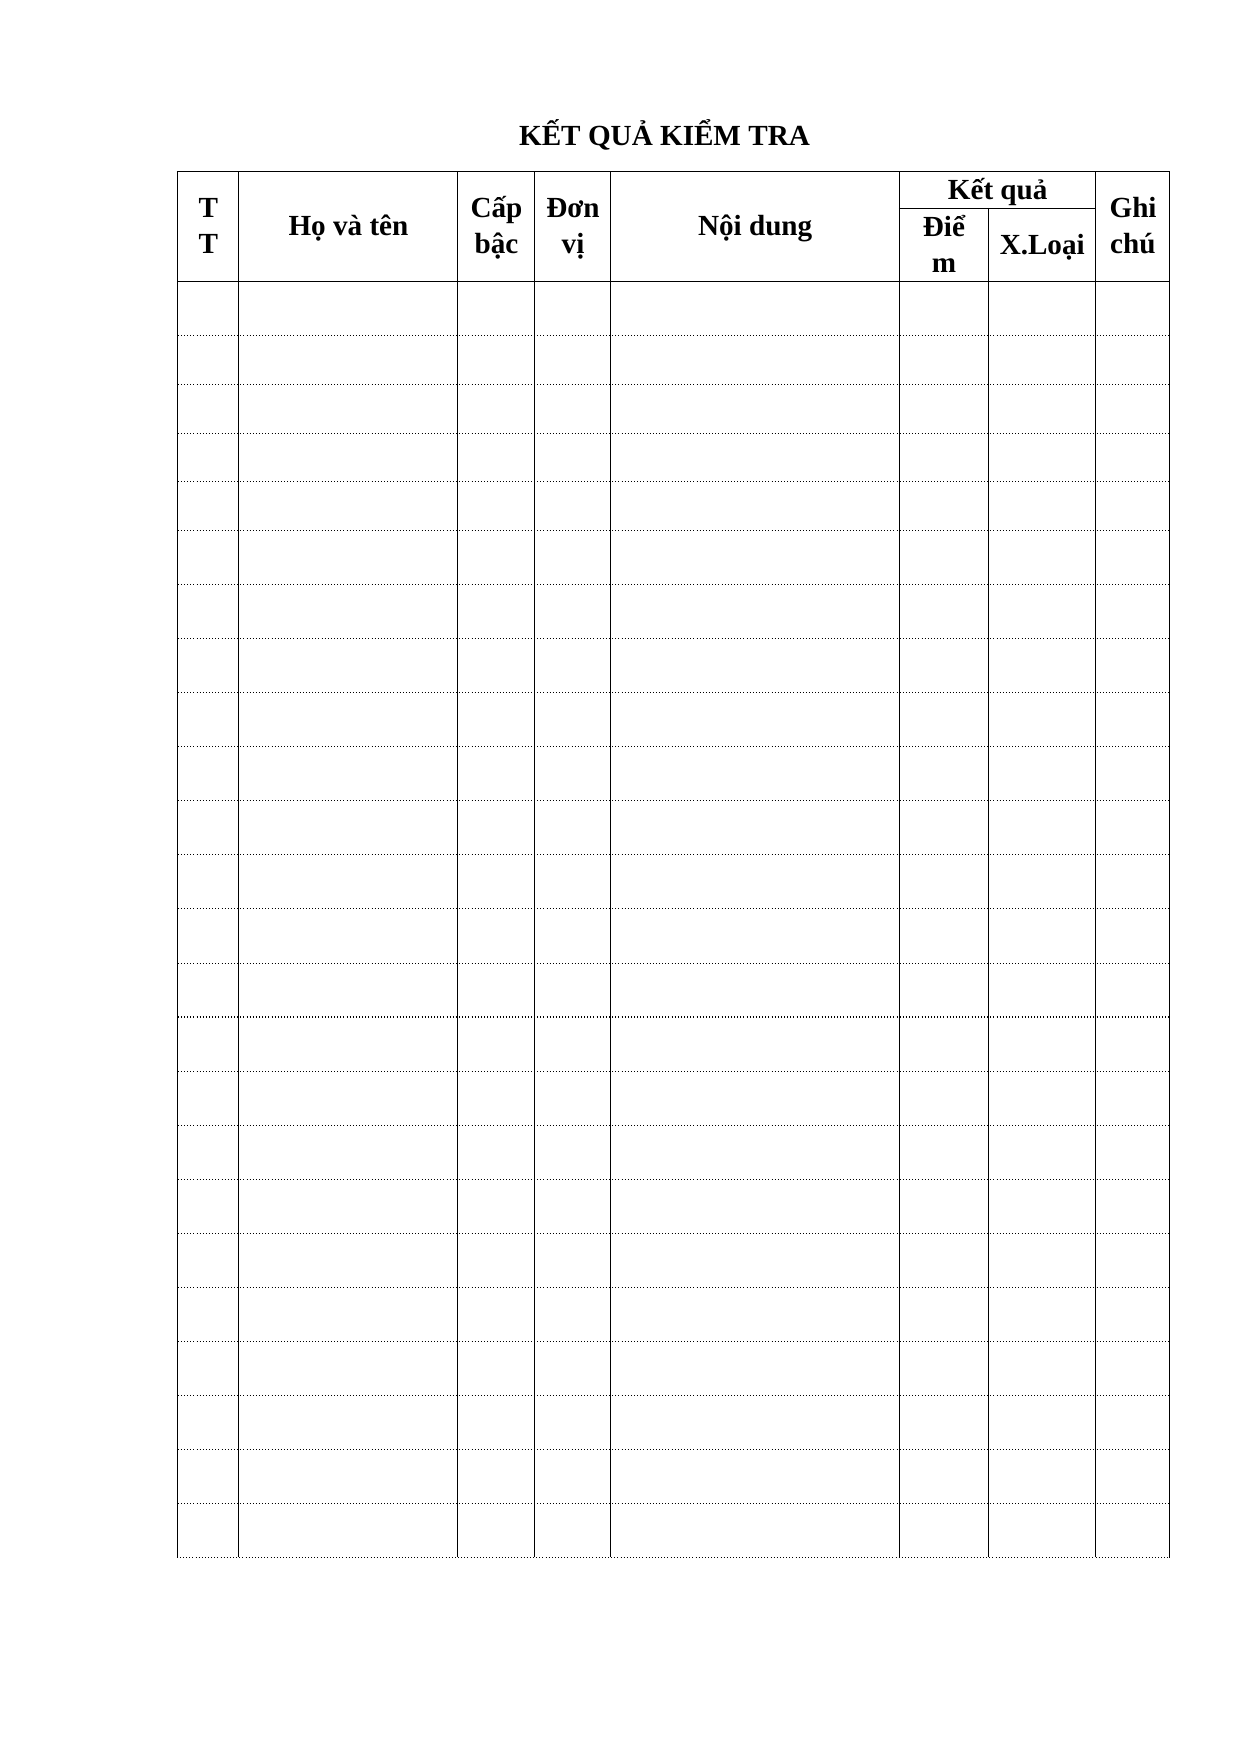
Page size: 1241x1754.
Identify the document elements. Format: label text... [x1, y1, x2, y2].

table_cell [1096, 1503, 1169, 1557]
table_cell [989, 1287, 1095, 1341]
table_cell [1096, 1449, 1169, 1503]
table_cell [989, 1395, 1095, 1449]
table_cell [989, 692, 1095, 746]
table_cell [178, 1233, 238, 1287]
table_cell [535, 433, 610, 481]
table_cell [458, 692, 534, 746]
table_cell [611, 584, 899, 638]
table_cell [611, 433, 899, 481]
table_cell [611, 854, 899, 908]
table_cell [535, 1503, 610, 1557]
table_cell [535, 800, 610, 854]
table_cell [1096, 335, 1169, 384]
table_cell [900, 1395, 988, 1449]
table_cell [535, 908, 610, 962]
table_cell [239, 335, 457, 384]
table_cell [900, 1016, 988, 1071]
table_cell [458, 481, 534, 530]
table_cell [611, 908, 899, 962]
table_cell [458, 638, 534, 692]
table_cell [458, 746, 534, 800]
table_cell [178, 282, 238, 335]
table_cell [1096, 1287, 1169, 1341]
table_cell [989, 908, 1095, 962]
table_cell [989, 282, 1095, 335]
table_cell [900, 638, 988, 692]
table_cell [178, 854, 238, 908]
table_cell [900, 1125, 988, 1179]
table_header Cấp bậc [458, 172, 534, 281]
table_cell [535, 530, 610, 584]
table_cell [900, 1503, 988, 1557]
table_cell [1096, 1179, 1169, 1233]
table_cell [611, 530, 899, 584]
table_cell [239, 433, 457, 481]
table_cell [535, 1287, 610, 1341]
table_cell [989, 1016, 1095, 1071]
table_header Đơn vị [535, 172, 610, 281]
table_cell [900, 854, 988, 908]
table_cell [535, 1233, 610, 1287]
table_header Kết quả [900, 172, 1095, 208]
table_cell [611, 1071, 899, 1124]
table_cell [989, 433, 1095, 481]
table_cell [178, 746, 238, 800]
table_cell [178, 1341, 238, 1395]
table_cell [1096, 433, 1169, 481]
table_cell [178, 433, 238, 481]
table_cell [239, 963, 457, 1016]
table_cell [611, 746, 899, 800]
table_cell [900, 481, 988, 530]
table_cell [458, 1287, 534, 1341]
table_cell [611, 1125, 899, 1179]
table_cell [535, 854, 610, 908]
table_cell [239, 530, 457, 584]
table_cell [178, 963, 238, 1016]
table_cell [178, 692, 238, 746]
table_cell [178, 1071, 238, 1124]
table_cell [458, 1341, 534, 1395]
table_cell [900, 1071, 988, 1124]
table_cell [900, 335, 988, 384]
table_cell [239, 1395, 457, 1449]
table_cell [989, 384, 1095, 432]
table_cell [239, 638, 457, 692]
table_cell [900, 433, 988, 481]
table_cell [458, 384, 534, 432]
table_cell [535, 481, 610, 530]
table_cell [458, 335, 534, 384]
table_cell [900, 1449, 988, 1503]
table_cell [535, 584, 610, 638]
table_cell [178, 1449, 238, 1503]
table_header TT [178, 172, 238, 281]
table_cell [900, 584, 988, 638]
table_cell [239, 584, 457, 638]
table_cell [1096, 854, 1169, 908]
table_cell [989, 1503, 1095, 1557]
table_cell [1096, 384, 1169, 432]
table_cell [535, 1341, 610, 1395]
table_cell [1096, 746, 1169, 800]
table_cell [239, 282, 457, 335]
table_cell [458, 1233, 534, 1287]
table_cell [239, 1071, 457, 1124]
table_cell [535, 282, 610, 335]
table_cell [239, 1179, 457, 1233]
table_cell [535, 638, 610, 692]
table_cell [989, 335, 1095, 384]
table_cell [989, 1071, 1095, 1124]
table_cell [178, 1179, 238, 1233]
table_cell [900, 1341, 988, 1395]
table_cell [611, 481, 899, 530]
table_cell [178, 384, 238, 432]
table_cell [611, 1395, 899, 1449]
table_cell [989, 746, 1095, 800]
table_cell [535, 1449, 610, 1503]
table_cell [239, 481, 457, 530]
table_cell [989, 1341, 1095, 1395]
table_cell [458, 1395, 534, 1449]
table_cell [900, 384, 988, 432]
table_cell [1096, 963, 1169, 1016]
table_cell [239, 1125, 457, 1179]
table_cell [458, 1503, 534, 1557]
table_header Nội dung [611, 172, 899, 281]
table_header Ghi chú [1096, 172, 1169, 281]
table_cell [239, 1341, 457, 1395]
table_cell [900, 1179, 988, 1233]
table_cell [1096, 800, 1169, 854]
table_cell [239, 692, 457, 746]
table_cell [989, 1449, 1095, 1503]
table_cell [611, 1016, 899, 1071]
table_cell [1096, 530, 1169, 584]
table_cell [611, 1503, 899, 1557]
table_cell [900, 800, 988, 854]
table_cell [458, 1016, 534, 1071]
table_cell [535, 1125, 610, 1179]
table_cell [178, 1287, 238, 1341]
table_cell [535, 1016, 610, 1071]
table_cell [1096, 1395, 1169, 1449]
table_cell [178, 335, 238, 384]
table_cell [458, 584, 534, 638]
table_cell [239, 1233, 457, 1287]
table_cell [239, 800, 457, 854]
table_cell [239, 746, 457, 800]
table_cell [900, 692, 988, 746]
table_cell [900, 908, 988, 962]
table_cell [458, 530, 534, 584]
table_cell [458, 963, 534, 1016]
table_cell [178, 908, 238, 962]
table_cell [458, 1071, 534, 1124]
table_cell [1096, 1071, 1169, 1124]
table_cell [989, 1179, 1095, 1233]
table_cell [535, 335, 610, 384]
table_cell [239, 1287, 457, 1341]
table_cell [535, 384, 610, 432]
table_cell [458, 282, 534, 335]
table_cell [178, 638, 238, 692]
table_cell [900, 1233, 988, 1287]
table_cell [611, 1179, 899, 1233]
table_cell [611, 1287, 899, 1341]
table_cell [611, 800, 899, 854]
table_cell [535, 1179, 610, 1233]
table_cell [239, 1503, 457, 1557]
table_cell [1096, 1125, 1169, 1179]
table_cell [458, 433, 534, 481]
table_header Họ và tên [239, 172, 457, 281]
table_cell [1096, 908, 1169, 962]
table_cell [535, 692, 610, 746]
table_cell [178, 481, 238, 530]
table_cell [900, 1287, 988, 1341]
table_cell [535, 746, 610, 800]
table_cell [535, 963, 610, 1016]
table_cell [458, 1179, 534, 1233]
table_cell [611, 384, 899, 432]
table_cell [1096, 692, 1169, 746]
table_cell [611, 692, 899, 746]
table_cell [989, 800, 1095, 854]
table_cell [989, 1125, 1095, 1179]
table_cell [611, 1233, 899, 1287]
table_cell [178, 1125, 238, 1179]
table_cell [900, 963, 988, 1016]
table_cell [611, 1341, 899, 1395]
table_cell [989, 638, 1095, 692]
table_cell [535, 1071, 610, 1124]
table_cell [178, 584, 238, 638]
table_cell [178, 1016, 238, 1071]
table_cell [458, 1449, 534, 1503]
table_cell [535, 1395, 610, 1449]
table_cell [239, 1016, 457, 1071]
table_cell [239, 908, 457, 962]
table_cell [989, 1233, 1095, 1287]
table_cell [989, 584, 1095, 638]
table_cell [239, 1449, 457, 1503]
table_cell [989, 481, 1095, 530]
table_cell [239, 854, 457, 908]
table_cell [1096, 584, 1169, 638]
text KẾT QUẢ KIỂM TRA [177, 118, 1152, 152]
table_cell [1096, 481, 1169, 530]
table_cell [900, 530, 988, 584]
table_cell [458, 908, 534, 962]
table_cell [178, 800, 238, 854]
table_cell [900, 282, 988, 335]
table_cell [458, 800, 534, 854]
table_cell [178, 1503, 238, 1557]
table_cell [178, 1395, 238, 1449]
table_cell [178, 530, 238, 584]
table_cell [989, 854, 1095, 908]
table_cell X.Loại [989, 209, 1095, 281]
table_cell [900, 746, 988, 800]
table_cell [1096, 1233, 1169, 1287]
table_cell [458, 1125, 534, 1179]
table_cell [611, 1449, 899, 1503]
table_cell [611, 638, 899, 692]
table_cell [458, 854, 534, 908]
table_cell Điểm [900, 209, 988, 281]
table_cell [1096, 1341, 1169, 1395]
table_cell [1096, 1016, 1169, 1071]
table_cell [989, 530, 1095, 584]
table_cell [989, 963, 1095, 1016]
table_cell [1096, 282, 1169, 335]
table_cell [611, 282, 899, 335]
table_cell [1096, 638, 1169, 692]
table_cell [239, 384, 457, 432]
table_cell [611, 963, 899, 1016]
table_cell [611, 335, 899, 384]
